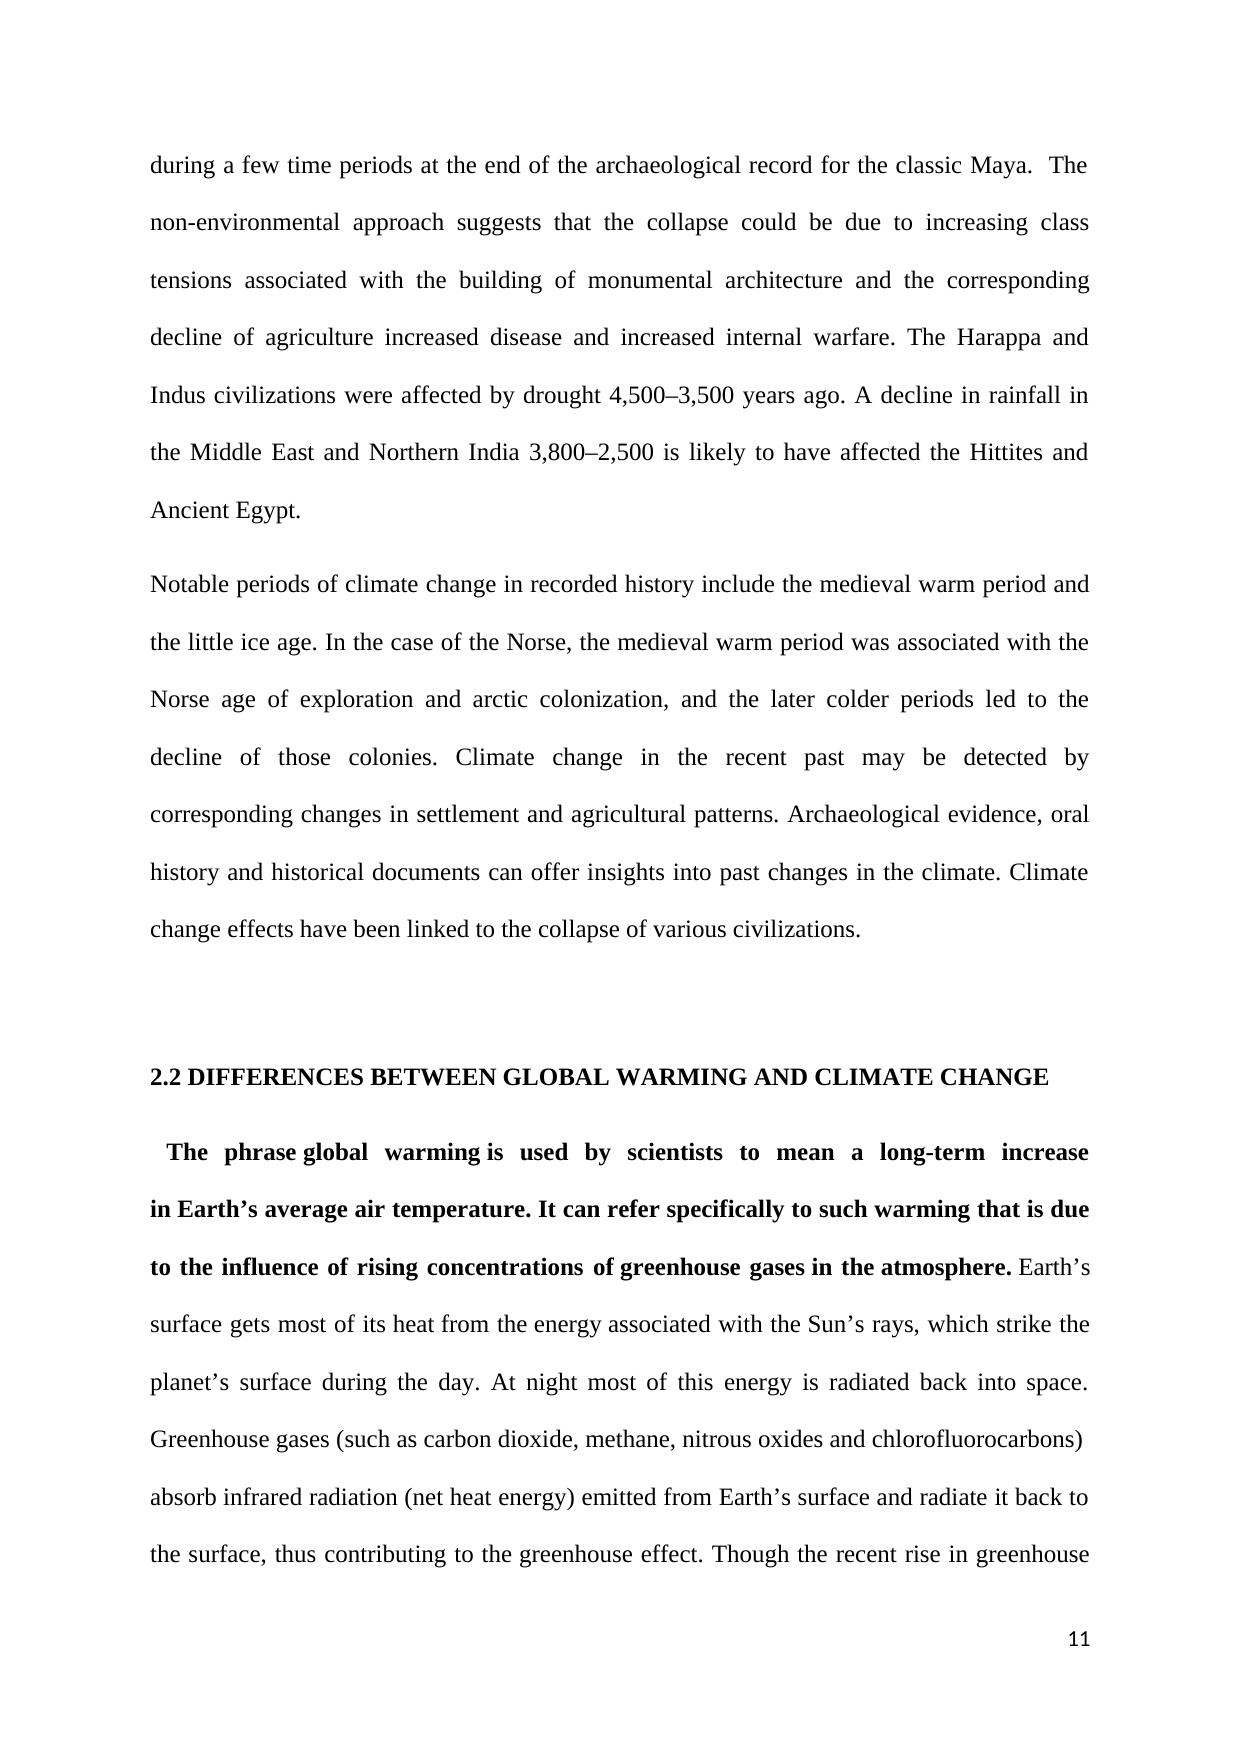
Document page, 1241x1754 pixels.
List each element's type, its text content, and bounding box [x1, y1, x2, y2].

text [150, 150, 1090, 524]
text Notable periods of climate change in recorded history include the medieval warm period and the little ice age. In the case of the Norse, the medieval warm period was associated with the Norse age of exploration and arctic colonization, and the later colder periods led to the decline of those colonies. Climate change in the recent past may be detected by corresponding changes in settlement and agricultural patterns. Archaeological evidence, oral history and historical documents can offer insights into past changes in the climate. Climate change effects have been linked to the collapse of various civilizations. [150, 569, 1090, 943]
text The phrase global warming is used by scientists to mean a long-term increase in Earth’s average air temperature. It can refer specifically to such warming that is due to the influence of rising concentrations of greenhouse gases in the atmosphere. Earth’s surface gets most of its heat from the energy associated with the Sun’s rays, which strike the planet’s surface during the day. At night most of this energy is radiated back into space. Greenhouse gases (such as carbon dioxide, methane, nitrous oxides and chlorofluorocarbons) [150, 1395, 1090, 1453]
text 2.2 DIFFERENCES BETWEEN GLOBAL WARMING AND CLIMATE CHANGE [150, 1062, 1090, 1091]
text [150, 1482, 1090, 1568]
text The phrase global warming is used by scientists to mean a long-term increase in Earth’s average air temperature. It can refer specifically to such warming that is due to the influence of rising concentrations of greenhouse gases in the atmosphere. Earth’s surface gets most of its heat from the energy associated with the Sun’s rays, which strike the planet’s surface during the day. At night most of this energy is radiated back into space. Greenhouse gases (such as carbon dioxide, methane, nitrous oxides and chlorofluorocarbons) [150, 1137, 1090, 1367]
